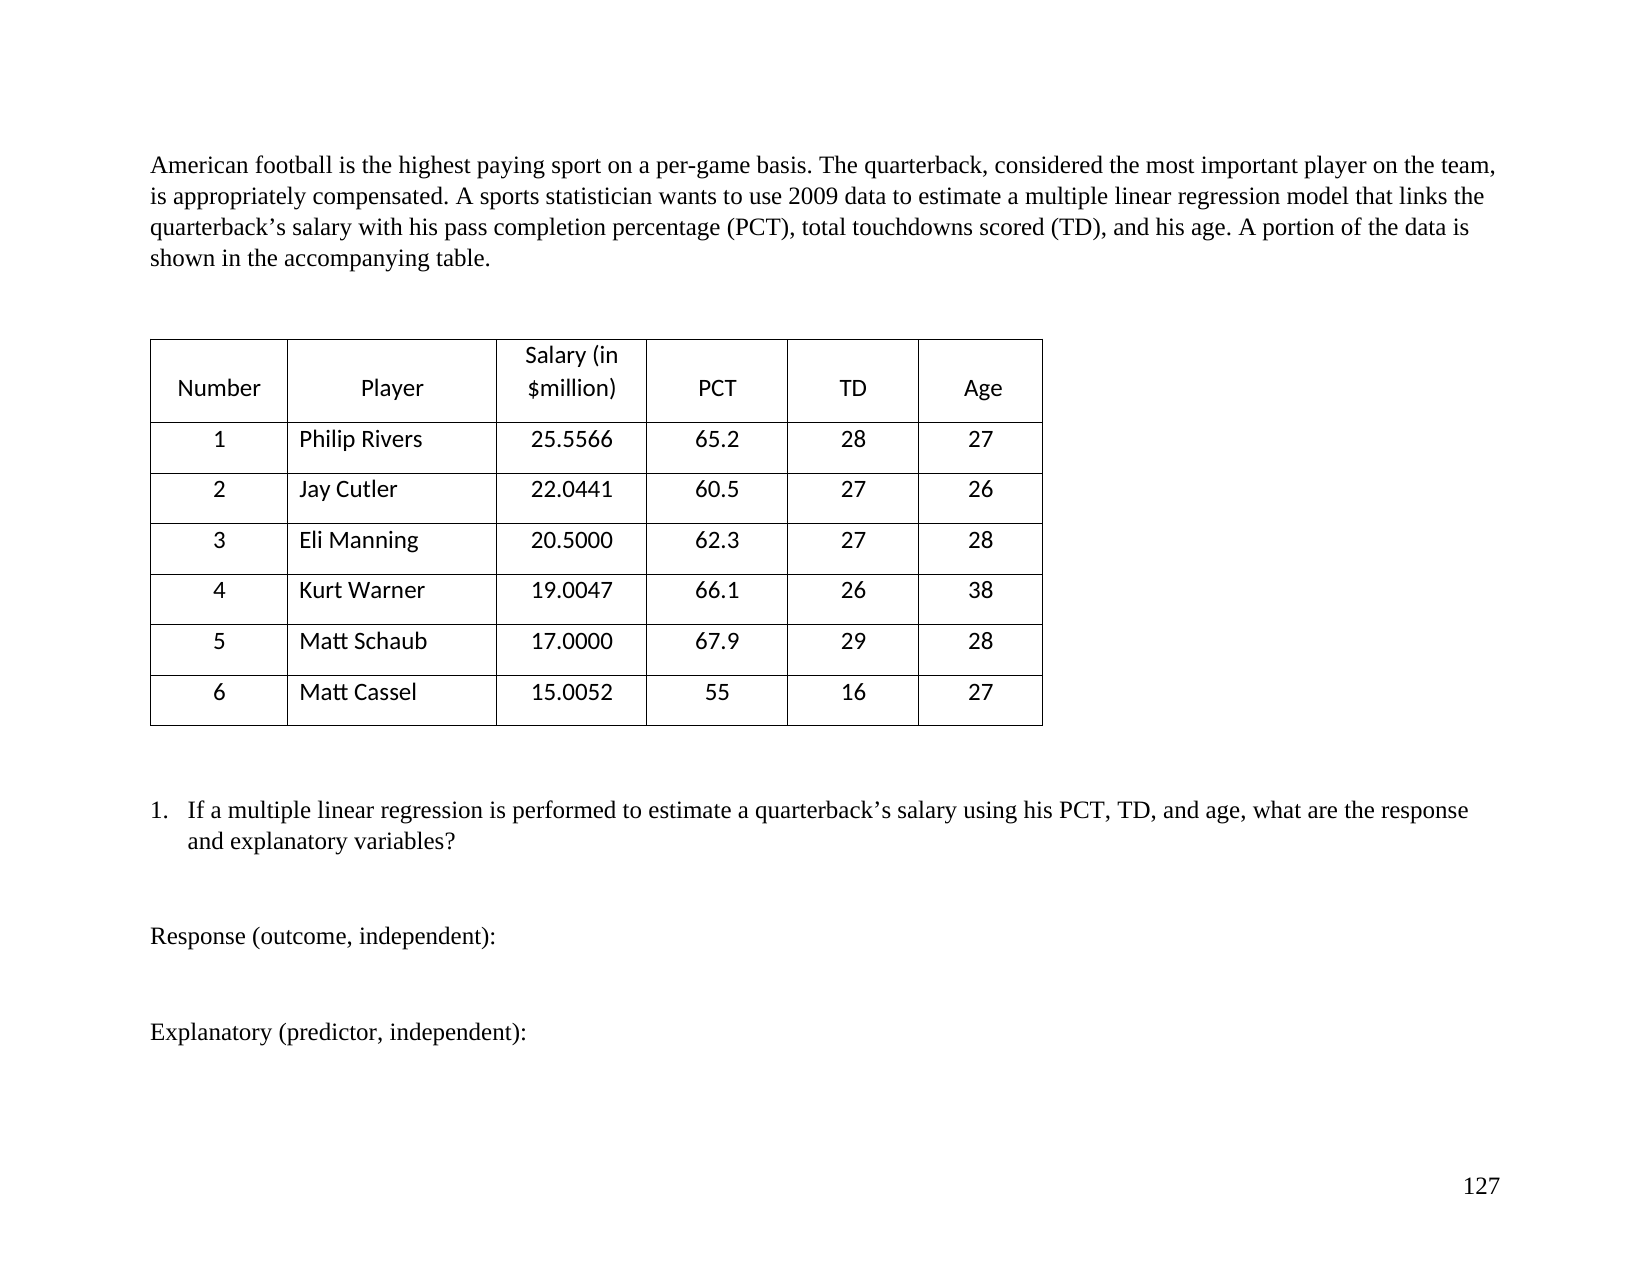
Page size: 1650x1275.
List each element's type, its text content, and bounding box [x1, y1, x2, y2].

table_cell 62.3 [647, 524, 787, 573]
table_cell 20.5000 [497, 524, 646, 573]
table_cell 65.2 [647, 423, 787, 472]
table_header Salary (in $million) [497, 340, 646, 422]
table_cell 28 [919, 625, 1042, 674]
table_cell 3 [151, 524, 287, 573]
table_cell 5 [151, 625, 287, 674]
table_cell 25.5566 [497, 423, 646, 472]
table_cell Philip Rivers [288, 423, 496, 472]
table_header Number [151, 340, 287, 422]
table_cell 27 [919, 676, 1042, 725]
table_cell 4 [151, 575, 287, 624]
table_cell 26 [919, 474, 1042, 523]
table_cell 15.0052 [497, 676, 646, 725]
table_cell Eli Manning [288, 524, 496, 573]
table_cell 67.9 [647, 625, 787, 674]
table_cell 28 [788, 423, 918, 472]
table_header PCT [647, 340, 787, 422]
table_cell 28 [919, 524, 1042, 573]
table_cell 22.0441 [497, 474, 646, 523]
table_cell 38 [919, 575, 1042, 624]
table_cell 27 [788, 474, 918, 523]
text American football is the highest paying sport on a per-game basis. The quarterback, considered the most important player on the team, is appropriately compensated. A sports statistician wants to use 2009 data to estimate a multiple linear regression model that links the quarterback’s salary with his pass completion percentage (PCT), total touchdowns scored (TD), and his age. A portion of the data is shown in the accompanying table. [150, 150, 1500, 272]
table_cell 27 [919, 423, 1042, 472]
table_cell Matt Cassel [288, 676, 496, 725]
table_cell Kurt Warner [288, 575, 496, 624]
table_cell 17.0000 [497, 625, 646, 674]
table_cell 55 [647, 676, 787, 725]
text Explanatory (predictor, independent): [150, 1017, 1500, 1045]
list If a multiple linear regression is performed to estimate a quarterback’s salary using his PCT, TD, and age, what are the response and explanatory variables? [150, 795, 1500, 854]
table_cell 19.0047 [497, 575, 646, 624]
table_cell Matt Schaub [288, 625, 496, 674]
text Response (outcome, independent): [150, 921, 1500, 950]
table_cell 1 [151, 423, 287, 472]
table_cell Jay Cutler [288, 474, 496, 523]
table_cell 6 [151, 676, 287, 725]
table_cell 66.1 [647, 575, 787, 624]
table_cell 16 [788, 676, 918, 725]
table_header Age [919, 340, 1042, 422]
table_cell 60.5 [647, 474, 787, 523]
table_cell 26 [788, 575, 918, 624]
table_header Player [288, 340, 496, 422]
table_cell 2 [151, 474, 287, 523]
table_cell 29 [788, 625, 918, 674]
table_header TD [788, 340, 918, 422]
table_cell 27 [788, 524, 918, 573]
